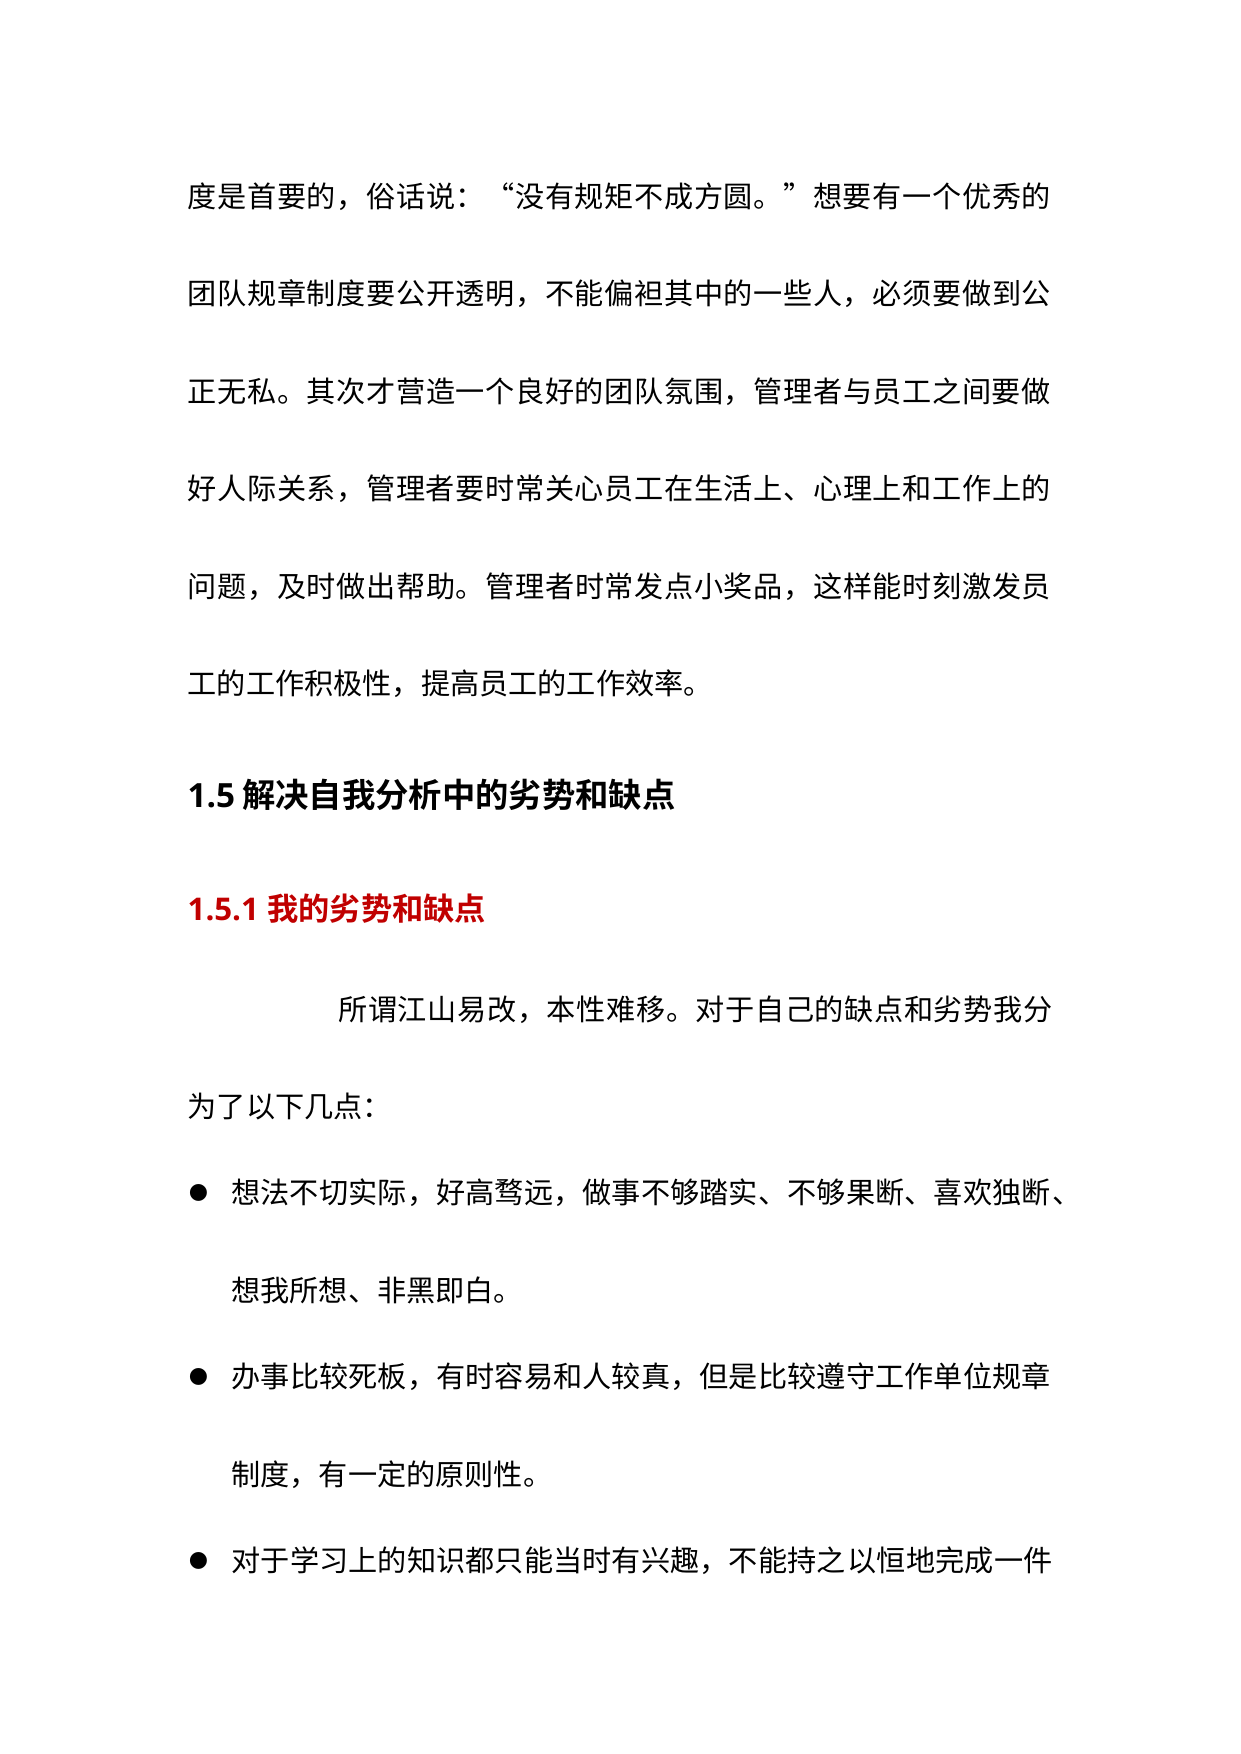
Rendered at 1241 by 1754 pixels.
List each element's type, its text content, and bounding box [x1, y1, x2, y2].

list 想法不切实际，好高骛远，做事不够踏实、不够果断、喜欢独断、想我所想、非黑即白。 [187, 1159, 1053, 1321]
list 办事比较死板，有时容易和人较真，但是比较遵守工作单位规章制度，有一定的原则性。 [187, 1342, 1053, 1505]
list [187, 1526, 1053, 1591]
text 所谓江山易改，本性难移。对于自己的缺点和劣势我分为了以下几点： [187, 975, 1053, 1137]
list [187, 162, 1053, 714]
subtitle 1.5.1 我的劣势和缺点 [187, 875, 1053, 940]
subtitle 1.5解决自我分析中的劣势和缺点 [187, 761, 1053, 826]
